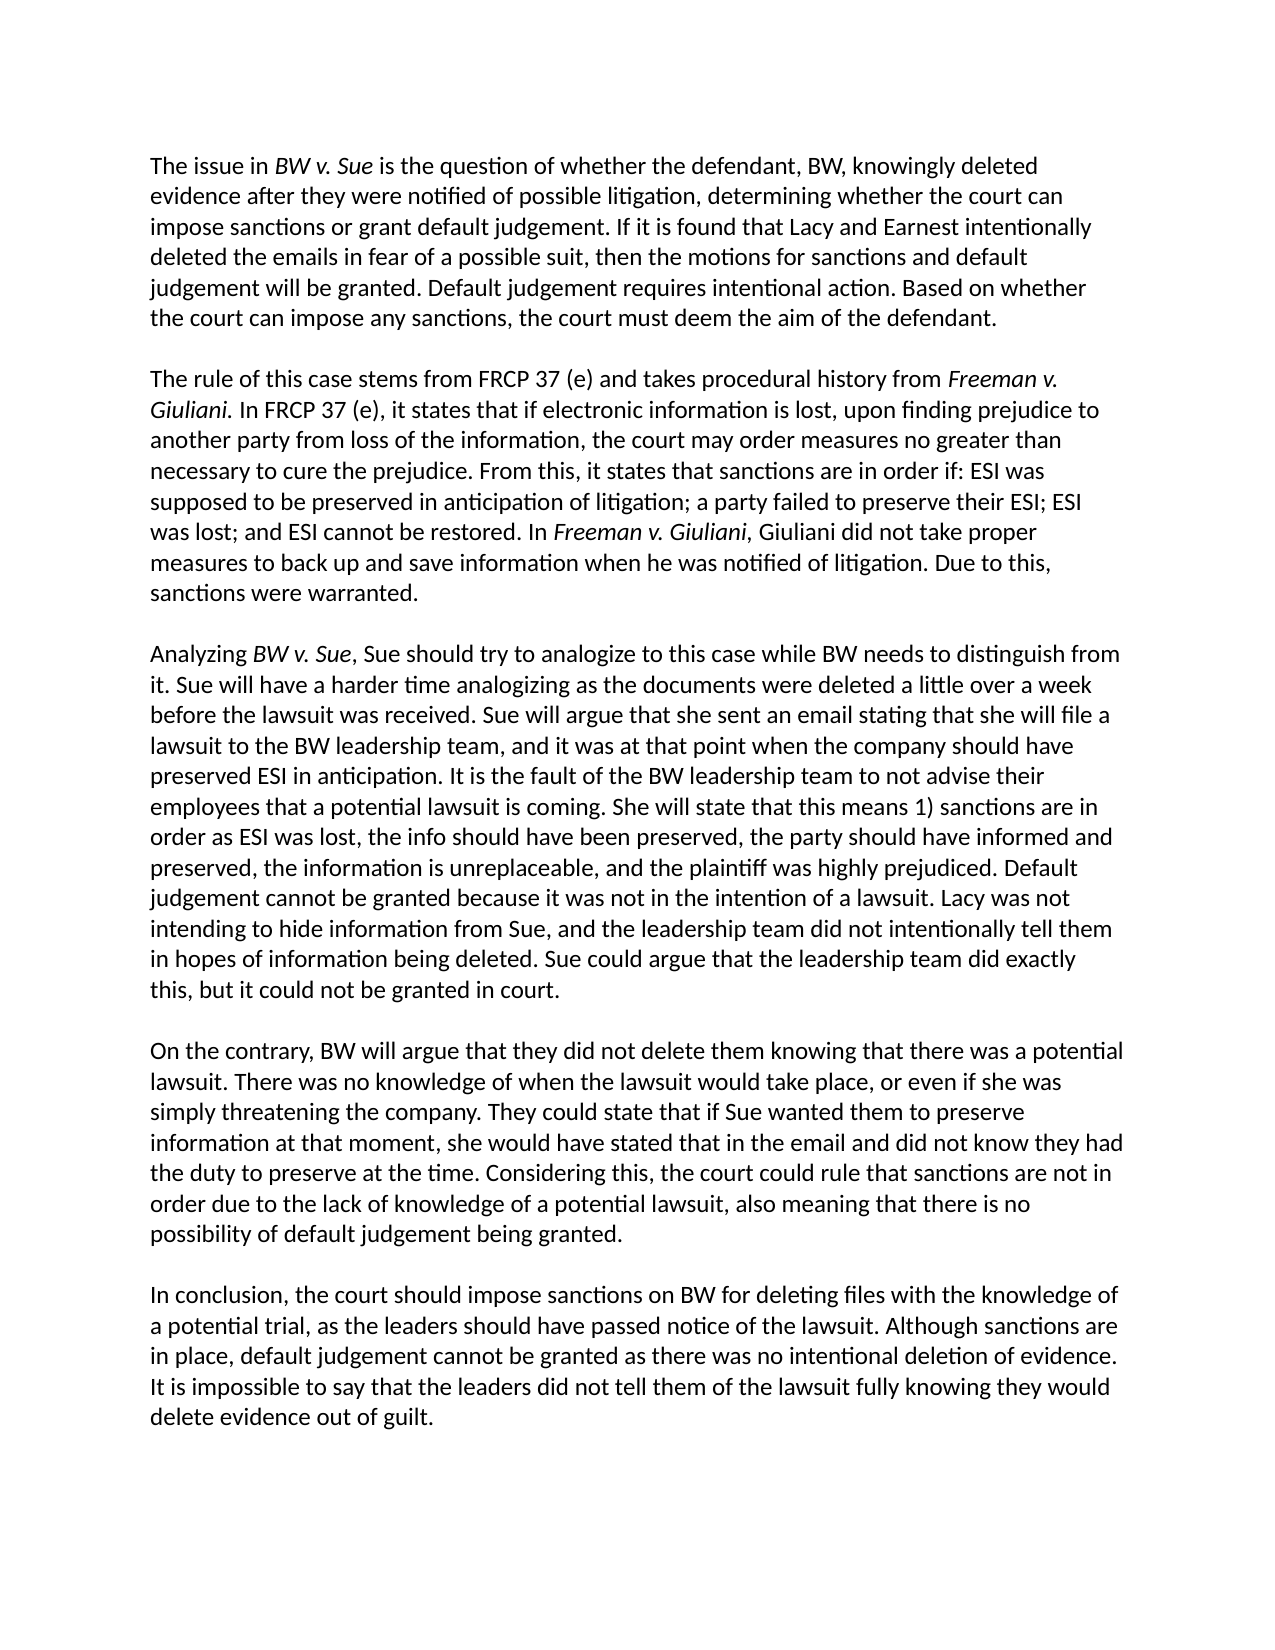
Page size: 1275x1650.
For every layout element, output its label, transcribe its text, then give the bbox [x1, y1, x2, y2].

text In conclusion, the court should impose sanctions on BW for deleting files with the knowledge of a potential trial, as the leaders should have passed notice of the lawsuit. Although sanctions are in place, default judgement cannot be granted as there was no intentional deletion of evidence. It is impossible to say that the leaders did not tell them of the lawsuit fully knowing they would delete evidence out of guilt. [150, 1279, 1125, 1432]
text On the contrary, BW will argue that they did not delete them knowing that there was a potential lawsuit. There was no knowledge of when the lawsuit would take place, or even if she was simply threatening the company. They could state that if Sue wanted them to preserve information at that moment, she would have stated that in the email and did not know they had the duty to preserve at the time. Considering this, the court could rule that sanctions are not in order due to the lack of knowledge of a potential lawsuit, also meaning that there is no possibility of default judgement being granted. [150, 1035, 1125, 1249]
text The rule of this case stems from FRCP 37 (e) and takes procedural history from Freeman v. Giuliani. In FRCP 37 (e), it states that if electronic information is lost, upon finding prejudice to another party from loss of the information, the court may order measures no greater than necessary to cure the prejudice. From this, it states that sanctions are in order if: ESI was supposed to be preserved in anticipation of litigation; a party failed to preserve their ESI; ESI was lost; and ESI cannot be restored. In Freeman v. Giuliani, Giuliani did not take proper measures to back up and save information when he was notified of litigation. Due to this, sanctions were warranted. [150, 364, 1125, 608]
text Analyzing BW v. Sue, Sue should try to analogize to this case while BW needs to distinguish from it. Sue will have a harder time analogizing as the documents were deleted a little over a week before the lawsuit was received. Sue will argue that she sent an email stating that she will file a lawsuit to the BW leadership team, and it was at that point when the company should have preserved ESI in anticipation. It is the fault of the BW leadership team to not advise their employees that a potential lawsuit is coming. She will state that this means 1) sanctions are in order as ESI was lost, the info should have been preserved, the party should have informed and preserved, the information is unreplaceable, and the plaintiff was highly prejudiced. Default judgement cannot be granted because it was not in the intention of a lawsuit. Lacy was not intending to hide information from Sue, and the leadership team did not intentionally tell them in hopes of information being deleted. Sue could argue that the leadership team did exactly this, but it could not be granted in court. [150, 638, 1125, 1004]
text The issue in BW v. Sue is the question of whether the defendant, BW, knowingly deleted evidence after they were notified of possible litigation, determining whether the court can impose sanctions or grant default judgement. If it is found that Lacy and Earnest intentionally deleted the emails in fear of a possible suit, then the motions for sanctions and default judgement will be granted. Default judgement requires intentional action. Based on whether the court can impose any sanctions, the court must deem the aim of the defendant. [150, 150, 1125, 333]
